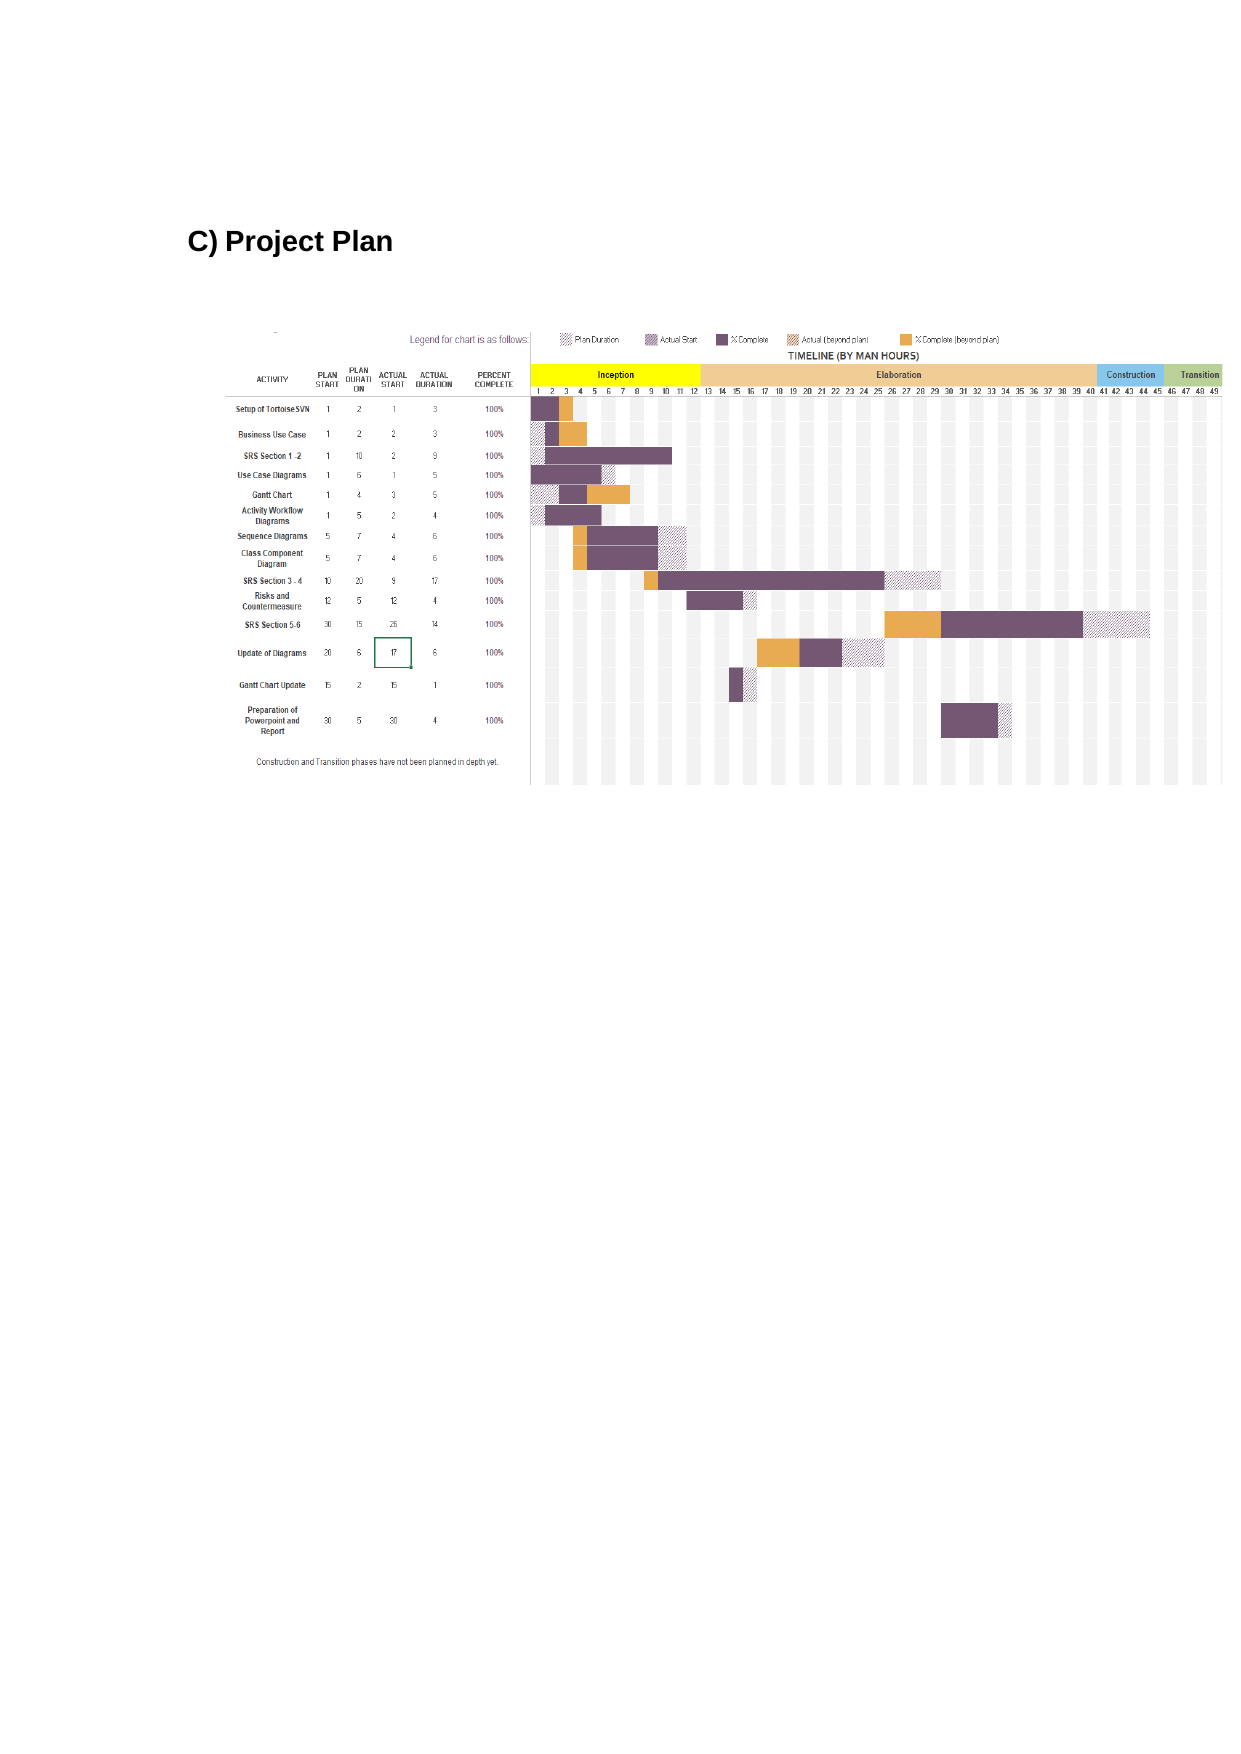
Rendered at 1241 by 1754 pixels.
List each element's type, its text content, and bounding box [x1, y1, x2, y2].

list Project Plan [187, 223, 1090, 257]
picture [225, 332, 1223, 785]
